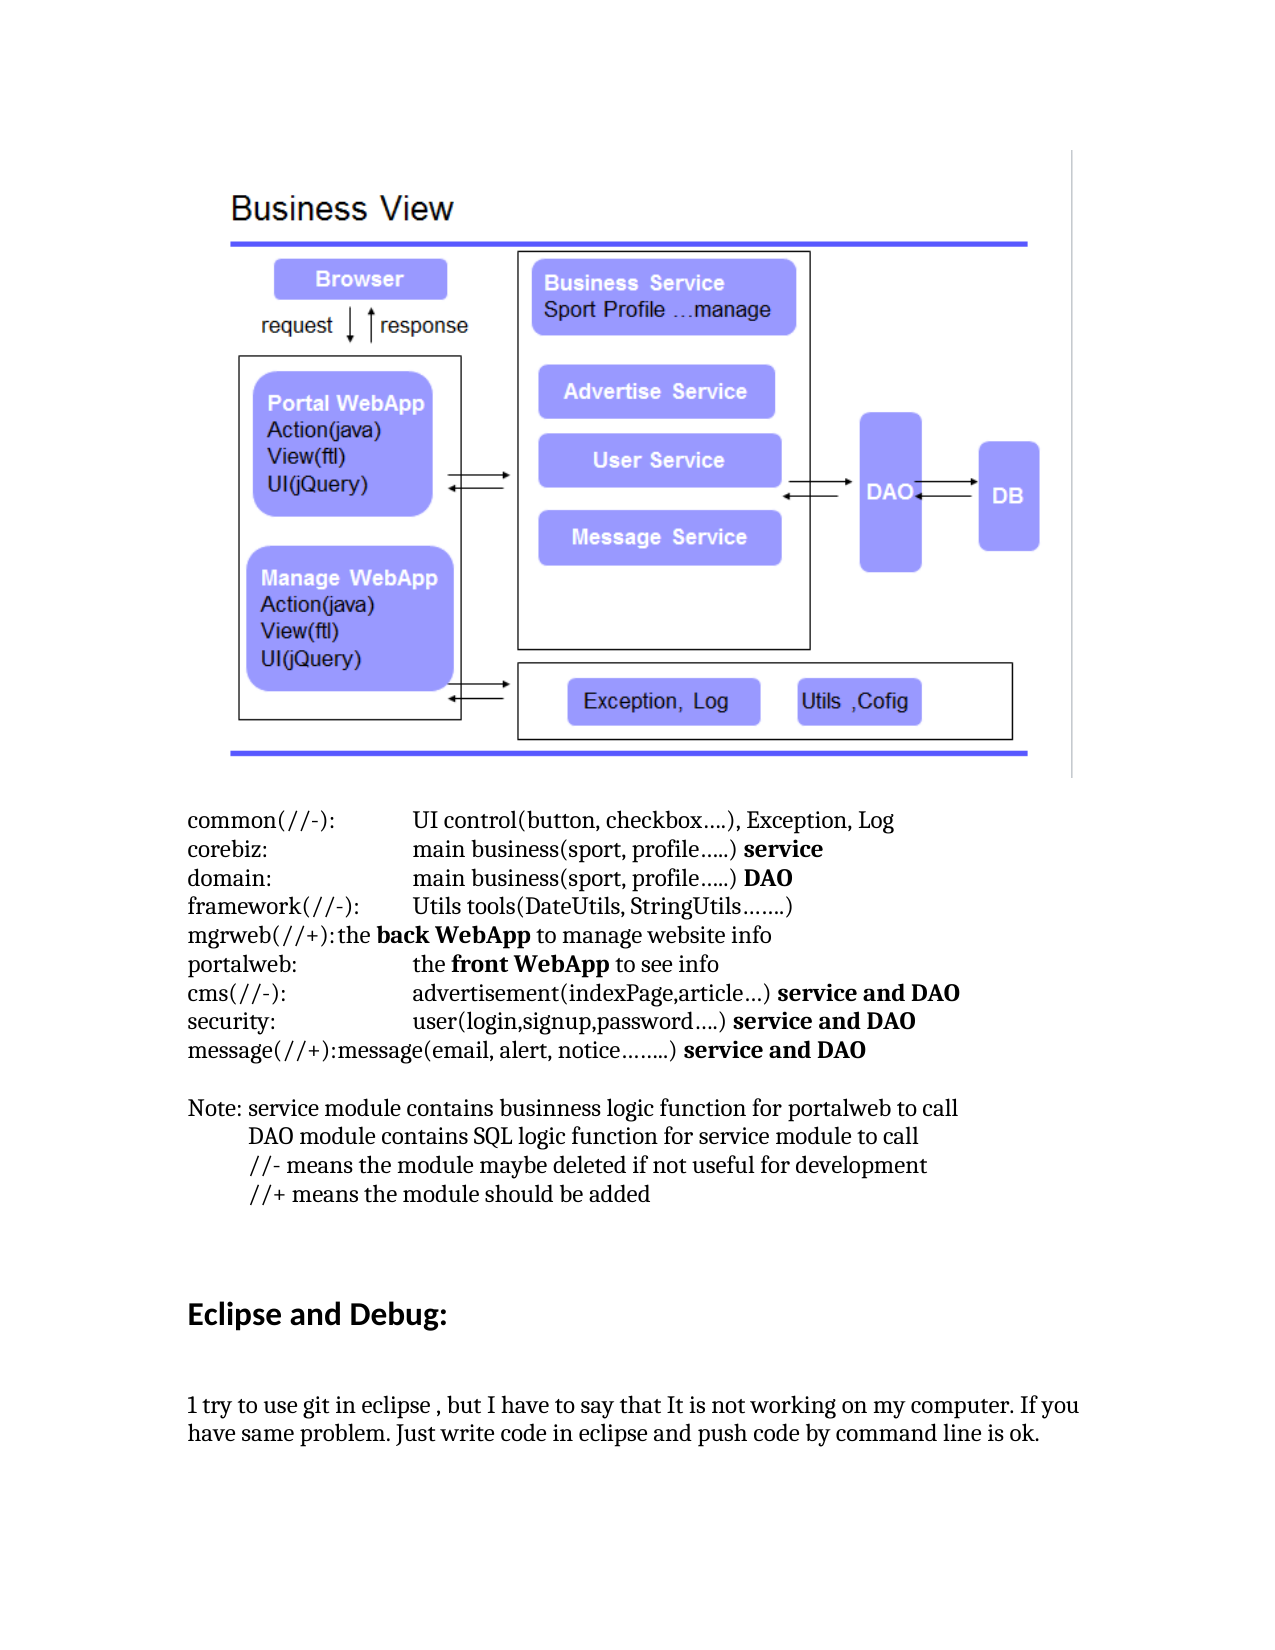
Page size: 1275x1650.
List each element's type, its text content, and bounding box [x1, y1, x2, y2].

text security: user(login,signup,password….) service and DAO [187, 1007, 1087, 1036]
text message(//+): message(email, alert, notice……..) service and DAO [187, 1036, 1087, 1065]
text cms(//-): advertisement(indexPage,article…) service and DAO [187, 978, 1087, 1007]
picture [187, 150, 1073, 778]
text //- means the module maybe deleted if not useful for development [187, 1151, 1087, 1180]
subtitle Eclipse and Debug: [187, 1293, 1087, 1334]
text domain: main business(sport, profile…..) DAO [187, 863, 1087, 892]
text common(//-): UI control(button, checkbox….), Exception, Log [187, 806, 1087, 835]
text mgrweb(//+): the back WebApp to manage website info [187, 921, 1087, 950]
text Note: service module contains businness logic function for portalweb to call [187, 1093, 1087, 1122]
text corebiz: main business(sport, profile…..) service [187, 835, 1087, 863]
text portalweb: the front WebApp to see info [187, 950, 1087, 978]
text //+ means the module should be added [187, 1180, 1087, 1208]
text framework(//-): Utils tools(DateUtils, StringUtils…….) [187, 892, 1087, 921]
text 1 try to use git in eclipse , but I have to say that It is not working on my computer. If you have same problem. Just write code in eclipse and push code by command line is ok. [187, 1391, 1087, 1448]
text DAO module contains SQL logic function for service module to call [187, 1122, 1087, 1151]
